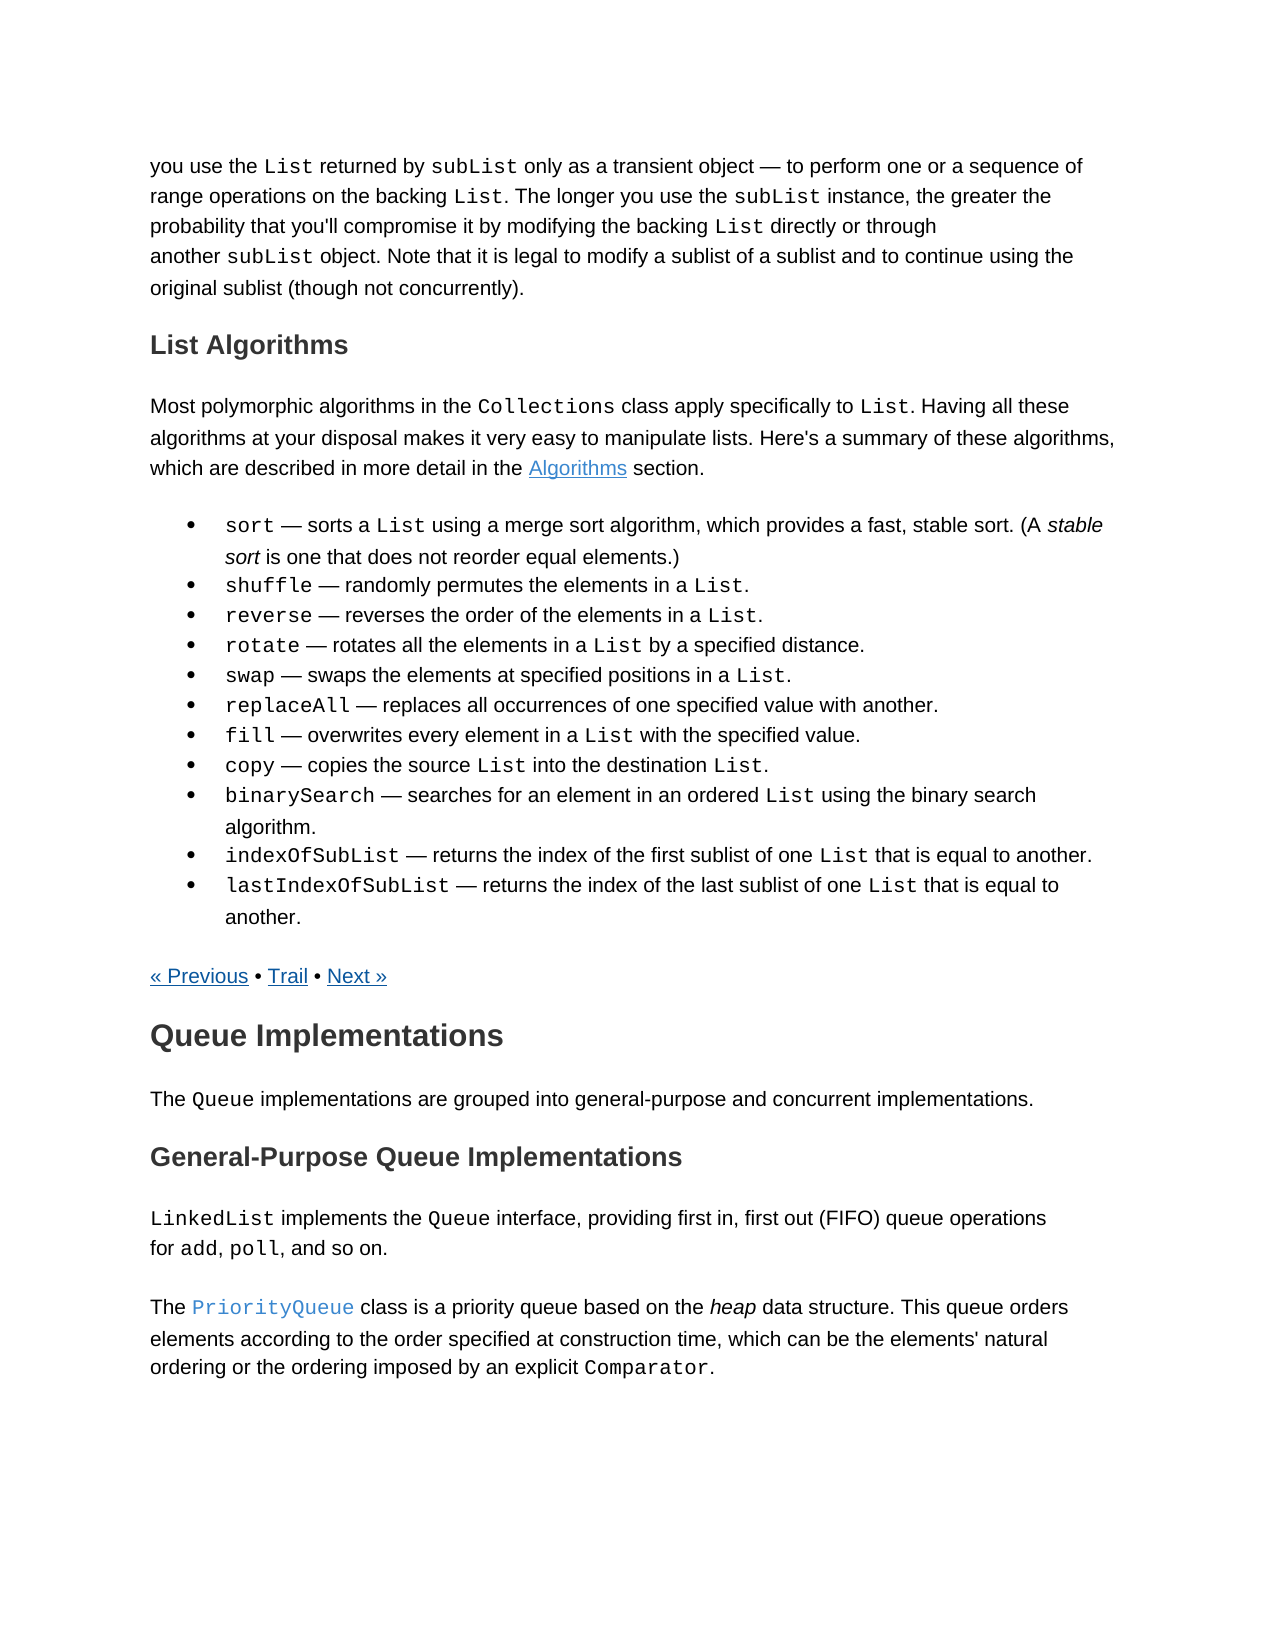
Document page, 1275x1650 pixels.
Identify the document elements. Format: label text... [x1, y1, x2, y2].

text Most polymorphic algorithms in the Collections class apply specifically to List. Having all these algorithms at your disposal makes it very easy to manipulate lists. Here's a summary of these algorithms, which are described in more detail in the Algorithms section. [150, 389, 1125, 479]
list reverse — reverses the order of the elements in a List. [187, 599, 1125, 629]
text « Previous • Trail • Next » [150, 958, 1125, 988]
text Queue Implementations [150, 1017, 1125, 1053]
list sort — sorts a List using a merge sort algorithm, which provides a fast, stable sort. (A stable sort is one that does not reorder equal elements.) [187, 509, 1125, 569]
list shuffle — randomly permutes the elements in a List. [187, 569, 1125, 599]
text The PriorityQueue class is a priority queue based on the heap data structure. This queue orders elements according to the order specified at construction time, which can be the elements' natural ordering or the ordering imposed by an explicit Comparator. [150, 1291, 1125, 1381]
subtitle List Algorithms [150, 329, 1125, 360]
list rotate — rotates all the elements in a List by a specified distance. [187, 629, 1125, 659]
text General-Purpose Queue Implementations [150, 1141, 1125, 1173]
list swap — swaps the elements at specified positions in a List. [187, 659, 1125, 689]
list binarySearch — searches for an element in an ordered List using the binary search algorithm. [187, 779, 1125, 839]
list replaceAll — replaces all occurrences of one specified value with another. [187, 689, 1125, 719]
list copy — copies the source List into the destination List. [187, 749, 1125, 779]
list fill — overwrites every element in a List with the specified value. [187, 719, 1125, 749]
text LinkedList implements the Queue interface, providing first in, first out (FIFO) queue operations for add, poll, and so on. [150, 1202, 1125, 1262]
list lastIndexOfSubList — returns the index of the last sublist of one List that is equal to another. [187, 869, 1125, 929]
list indexOfSubList — returns the index of the first sublist of one List that is equal to another. [187, 839, 1125, 869]
text The Queue implementations are grouped into general-purpose and concurrent implementations. [150, 1082, 1125, 1112]
